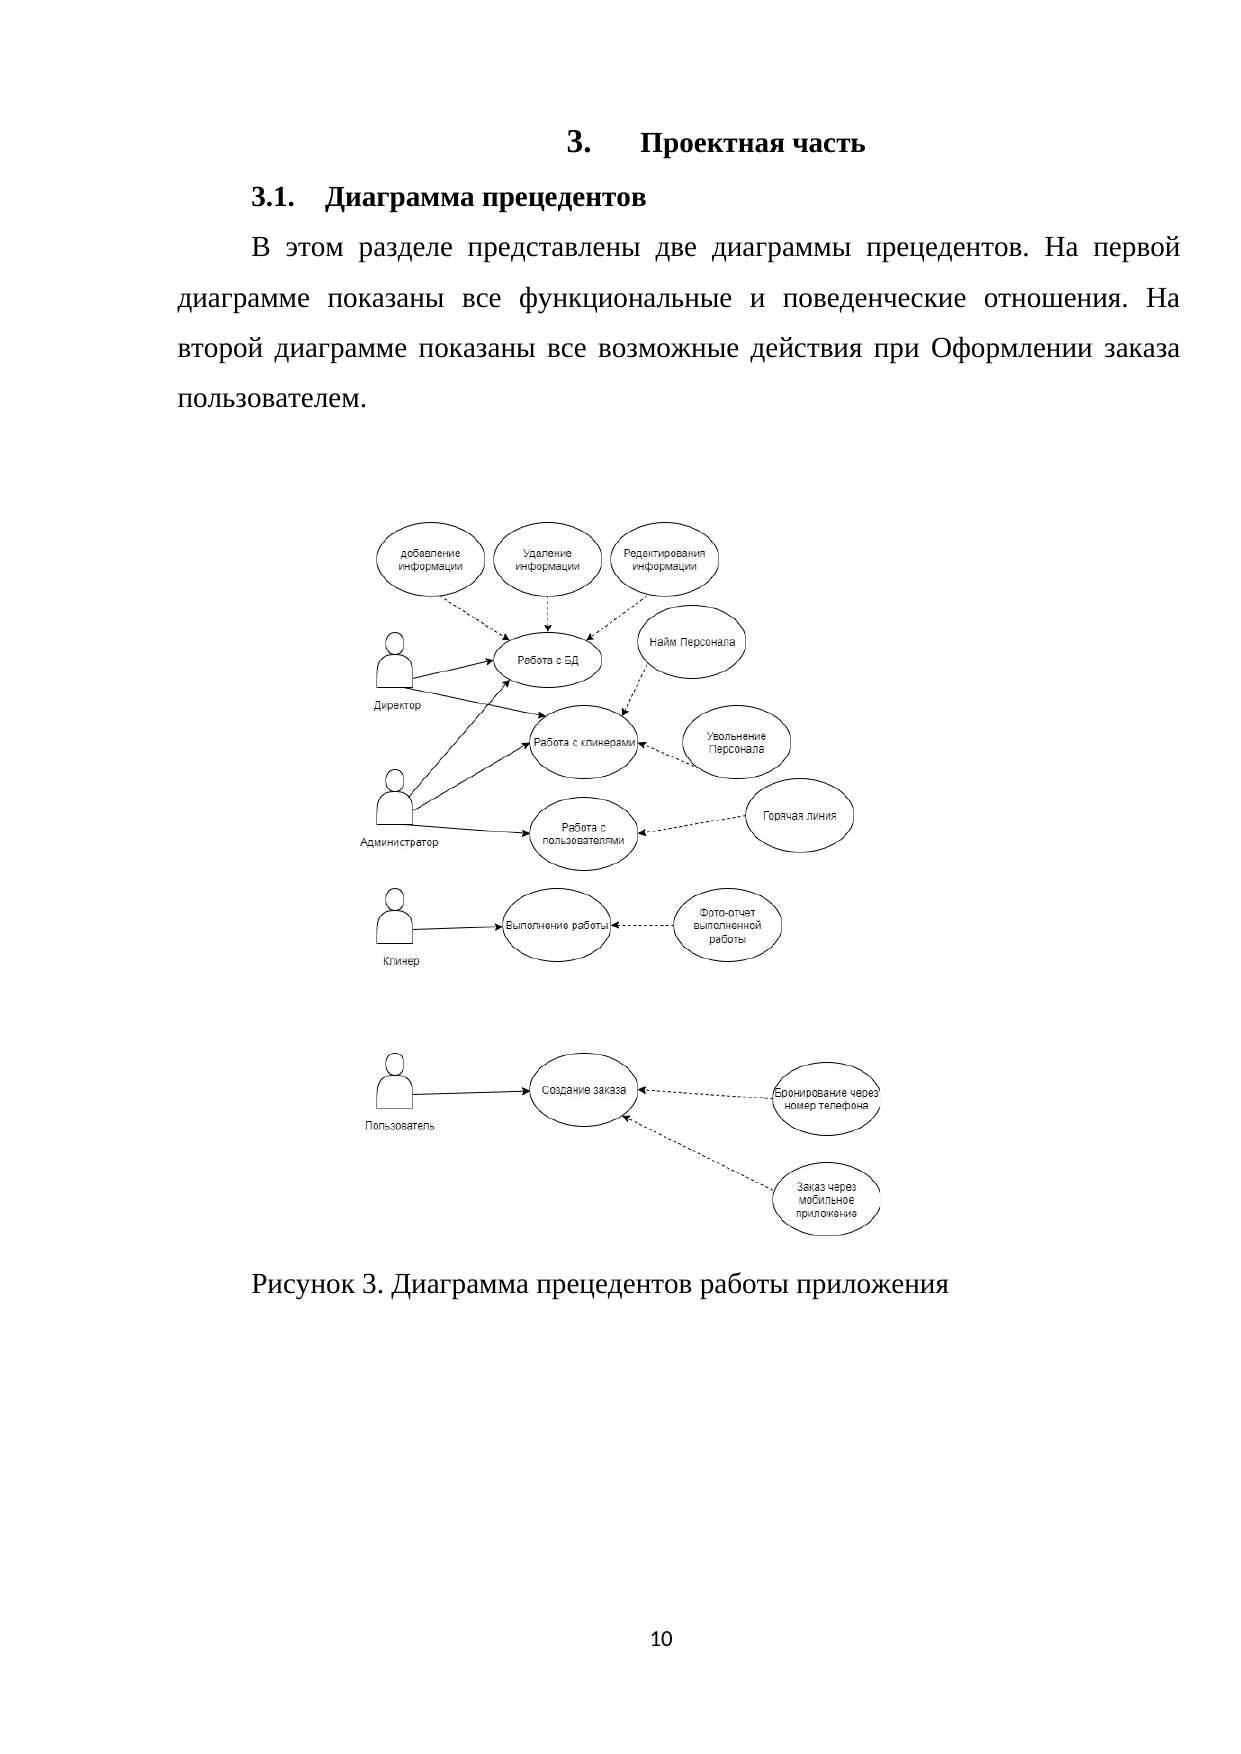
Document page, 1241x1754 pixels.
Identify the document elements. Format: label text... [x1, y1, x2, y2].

text В этом разделе представлены две диаграммы прецедентов. На первой диаграмме показаны все функциональные и поведенческие отношения. На второй диаграмме показаны все возможные действия при Оформлении заказа пользователем. [177, 229, 1181, 414]
picture [358, 522, 881, 1236]
subtitle Диаграмма прецедентов [177, 179, 1181, 213]
subtitle Проектная часть [177, 122, 1181, 160]
